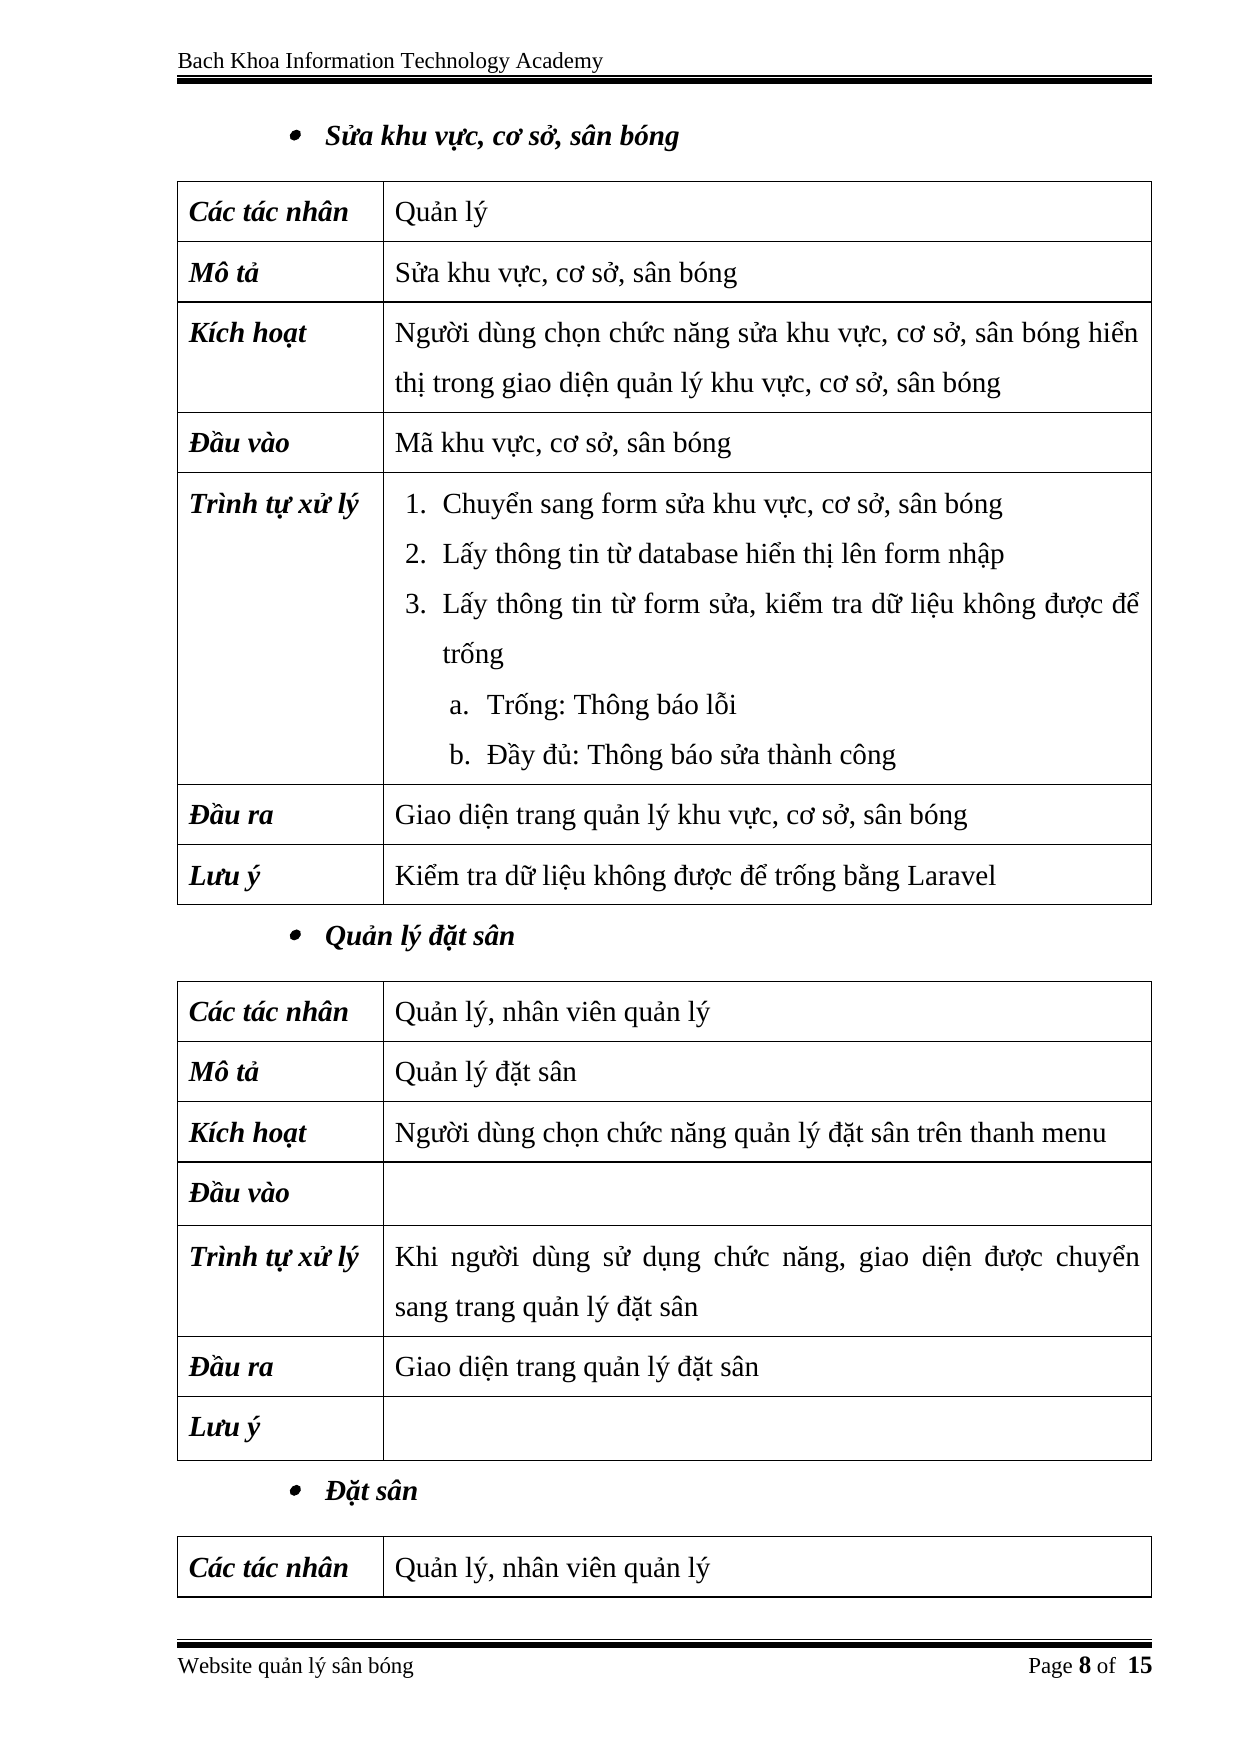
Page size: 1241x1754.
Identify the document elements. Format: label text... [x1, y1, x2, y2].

table_cell Đầu ra [178, 785, 383, 844]
table_header Các tác nhân [178, 182, 383, 241]
table_cell Giao diện trang quản lý đặt sân [384, 1337, 1151, 1396]
table_cell Sửa khu vực, cơ sở, sân bóng [384, 242, 1151, 301]
table_cell Giao diện trang quản lý khu vực, cơ sở, sân bóng [384, 785, 1151, 844]
table_header Các tác nhân [178, 982, 383, 1041]
table_cell Đầu ra [178, 1337, 383, 1396]
table_cell Đầu vào [178, 413, 383, 472]
table_cell Người dùng chọn chức năng quản lý đặt sân trên thanh menu [384, 1102, 1151, 1161]
table_cell Trình tự xử lý [178, 473, 383, 784]
table_cell Người dùng chọn chức năng sửa khu vực, cơ sở, sân bóng hiển thị trong giao diện quản lý khu vực, cơ sở, sân bóng [384, 303, 1151, 412]
table_cell Chuyển sang form sửa khu vực, cơ sở, sân bóng Lấy thông tin từ database hiển thị lên form nhập Lấy thông tin từ form sửa, kiểm tra dữ liệu không được để trống Trống: Thông báo lỗi Đầy đủ: Thông báo sửa thành công [384, 473, 1151, 784]
list Quản lý đặt sân [287, 918, 1152, 952]
table_cell Đầu vào [178, 1163, 383, 1225]
table_header Quản lý [384, 182, 1151, 241]
table_cell Kích hoạt [178, 1102, 383, 1161]
table_cell [384, 1163, 1151, 1225]
table_cell [384, 1397, 1151, 1460]
table_cell Quản lý đặt sân [384, 1042, 1151, 1101]
table_cell Trình tự xử lý [178, 1226, 383, 1336]
table_cell Mô tả [178, 1042, 383, 1101]
table_cell Kiểm tra dữ liệu không được để trống bằng Laravel [384, 845, 1151, 904]
table_cell Mã khu vực, cơ sở, sân bóng [384, 413, 1151, 472]
list Đặt sân [287, 1473, 1152, 1507]
table_cell Mô tả [178, 242, 383, 301]
table_cell Kích hoạt [178, 303, 383, 412]
table_cell Lưu ý [178, 845, 383, 904]
list Sửa khu vực, cơ sở, sân bóng [287, 118, 1152, 152]
table_header Quản lý, nhân viên quản lý [384, 982, 1151, 1041]
table_cell Khi người dùng sử dụng chức năng, giao diện được chuyển sang trang quản lý đặt sân [384, 1226, 1151, 1336]
table_cell Lưu ý [178, 1397, 383, 1460]
table_header Các tác nhân [178, 1537, 383, 1596]
table_header Quản lý, nhân viên quản lý [384, 1537, 1151, 1596]
